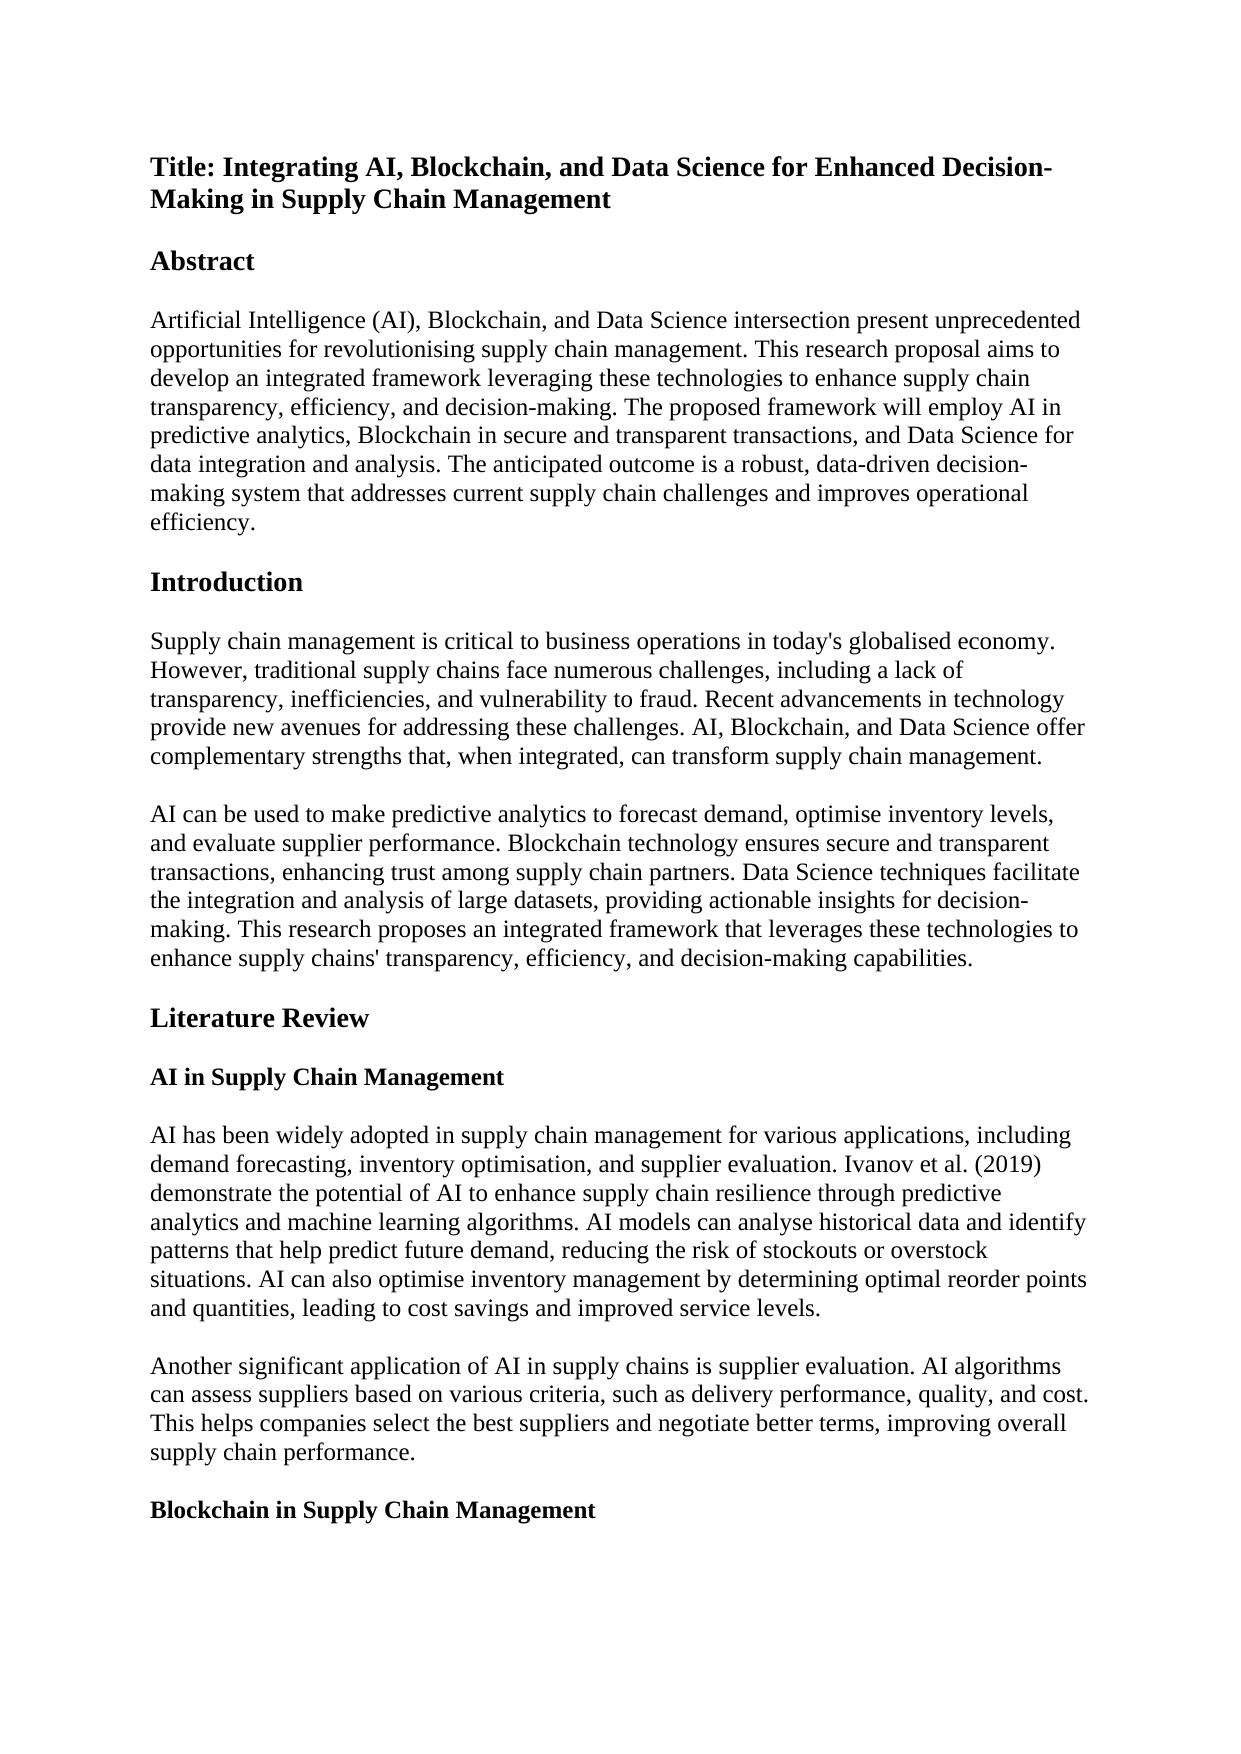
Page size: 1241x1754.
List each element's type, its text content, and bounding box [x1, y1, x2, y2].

text Literature Review [150, 1001, 1090, 1033]
text Blockchain in Supply Chain Management [150, 1495, 1090, 1524]
text AI can be used to make predictive analytics to forecast demand, optimise inventory levels, and evaluate supplier performance. Blockchain technology ensures secure and transparent transactions, enhancing trust among supply chain partners. Data Science techniques facilitate the integration and analysis of large datasets, providing actionable insights for decision-making. This research proposes an integrated framework that leverages these technologies to enhance supply chains' transparency, efficiency, and decision-making capabilities. [150, 799, 1090, 972]
text Introduction [150, 565, 1090, 597]
text Title: Integrating AI, Blockchain, and Data Science for Enhanced Decision-Making in Supply Chain Management [150, 150, 1090, 215]
text Another significant application of AI in supply chains is supplier evaluation. AI algorithms can assess suppliers based on various criteria, such as delivery performance, quality, and cost. This helps companies select the best suppliers and negotiate better terms, improving overall supply chain performance. [150, 1351, 1090, 1466]
text AI in Supply Chain Management [150, 1062, 1090, 1091]
text Supply chain management is critical to business operations in today's globalised economy. However, traditional supply chains face numerous challenges, including a lack of transparency, inefficiencies, and vulnerability to fraud. Recent advancements in technology provide new avenues for addressing these challenges. AI, Blockchain, and Data Science offer complementary strengths that, when integrated, can transform supply chain management. [150, 626, 1090, 770]
text Abstract [150, 244, 1090, 276]
text Artificial Intelligence (AI), Blockchain, and Data Science intersection present unprecedented opportunities for revolutionising supply chain management. This research proposal aims to develop an integrated framework leveraging these technologies to enhance supply chain transparency, efficiency, and decision-making. The proposed framework will employ AI in predictive analytics, Blockchain in secure and transparent transactions, and Data Science for data integration and analysis. The anticipated outcome is a robust, data-driven decision-making system that addresses current supply chain challenges and improves operational efficiency. [150, 306, 1090, 536]
text AI has been widely adopted in supply chain management for various applications, including demand forecasting, inventory optimisation, and supplier evaluation. Ivanov et al. (2019) demonstrate the potential of AI to enhance supply chain resilience through predictive analytics and machine learning algorithms. AI models can analyse historical data and identify patterns that help predict future demand, reducing the risk of stockouts or overstock situations. AI can also optimise inventory management by determining optimal reorder points and quantities, leading to cost savings and improved service levels. [150, 1120, 1090, 1322]
